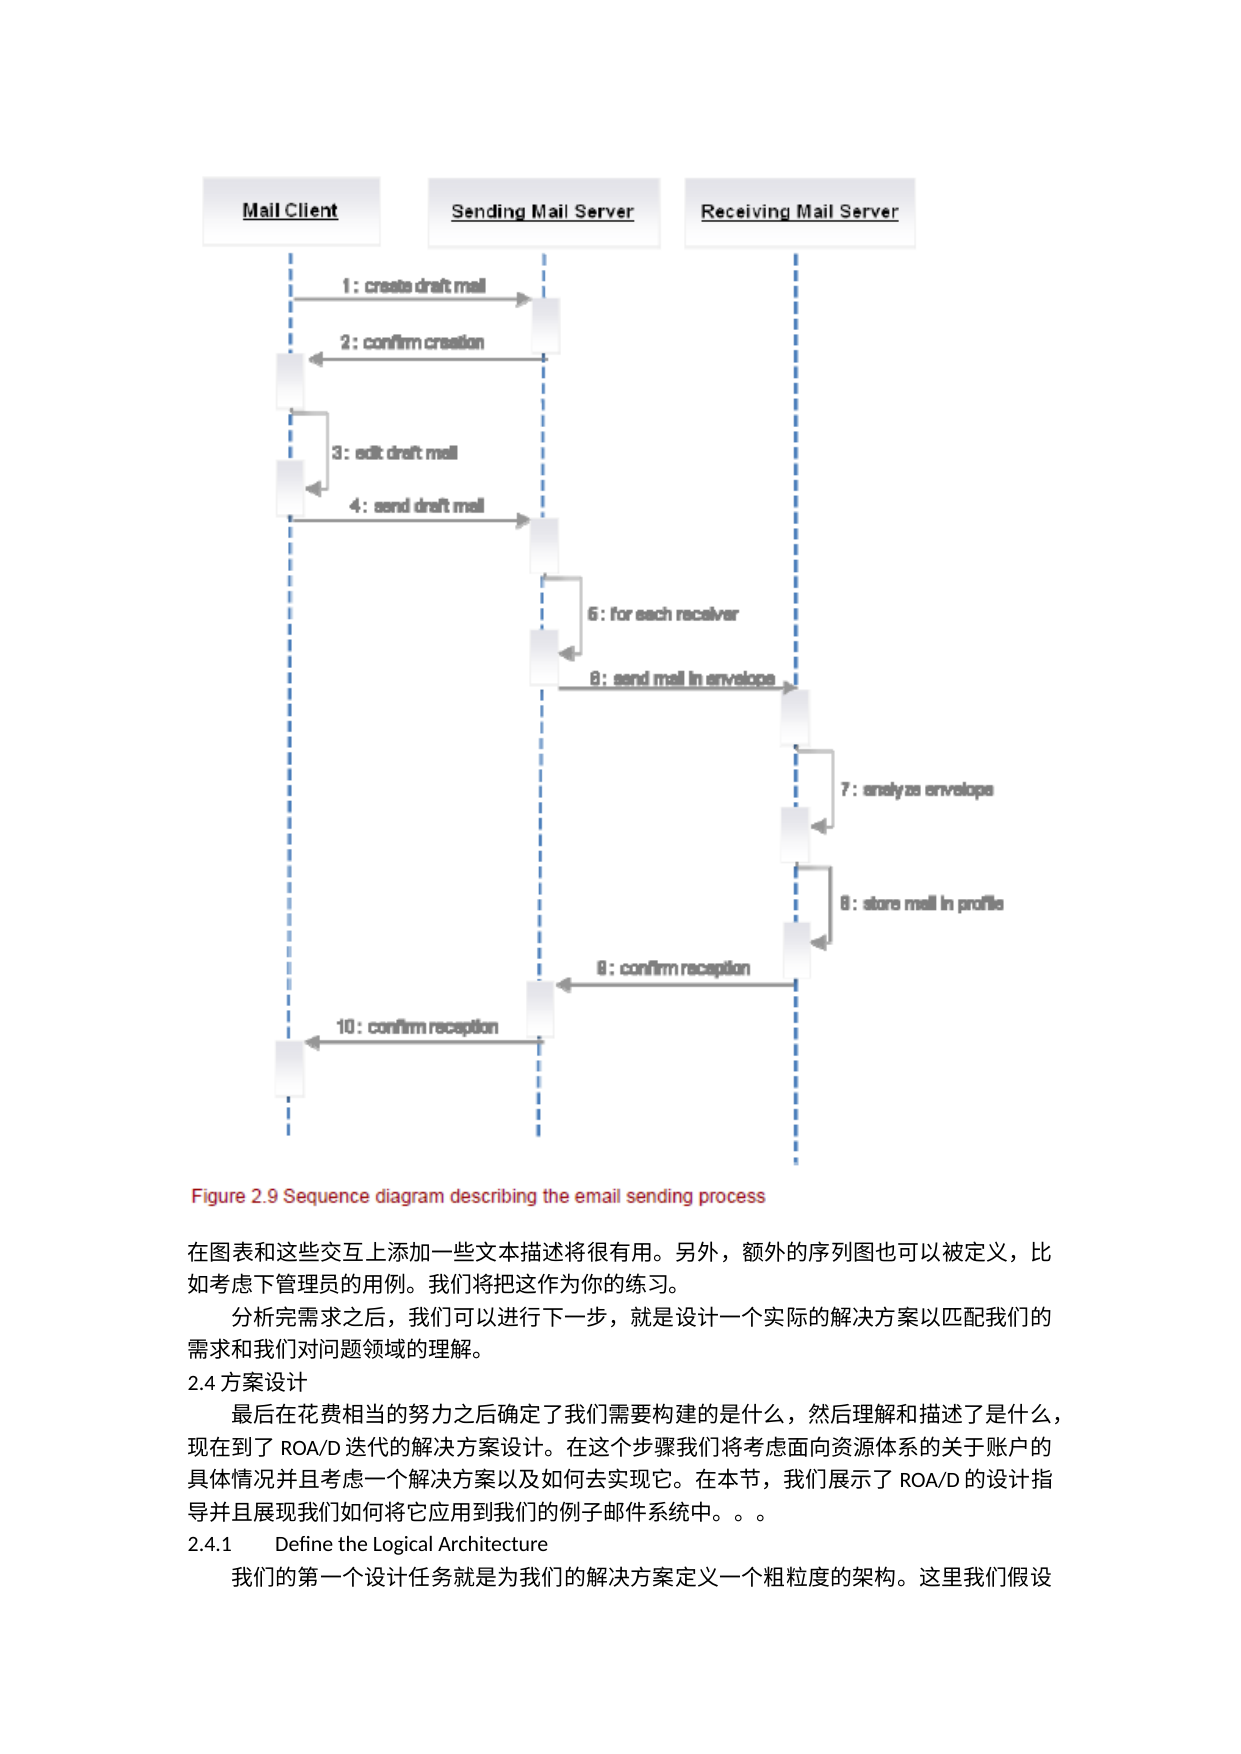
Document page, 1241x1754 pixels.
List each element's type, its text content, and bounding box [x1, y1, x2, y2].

text 2.4.1 Define the Logical Architecture [187, 1527, 1053, 1559]
text 在图表和这些交互上添加一些文本描述将很有用。另外，额外的序列图也可以被定义，比如考虑下管理员的用例。我们将把这作为你的练习。 [187, 1234, 1053, 1299]
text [187, 1559, 1053, 1592]
text 2.4 方案设计 [187, 1364, 1053, 1397]
text 分析完需求之后，我们可以进行下一步，就是设计一个实际的解决方案以匹配我们的需求和我们对问题领域的理解。 [187, 1299, 1053, 1364]
text 最后在花费相当的努力之后确定了我们需要构建的是什么，然后理解和描述了是什么，现在到了ROA/D迭代的解决方案设计。在这个步骤我们将考虑面向资源体系的关于账户的具体情况并且考虑一个解决方案以及如何去实现它。在本节，我们展示了ROA/D的设计指导并且展现我们如何将它应用到我们的例子邮件系统中。。。 [187, 1397, 1053, 1527]
